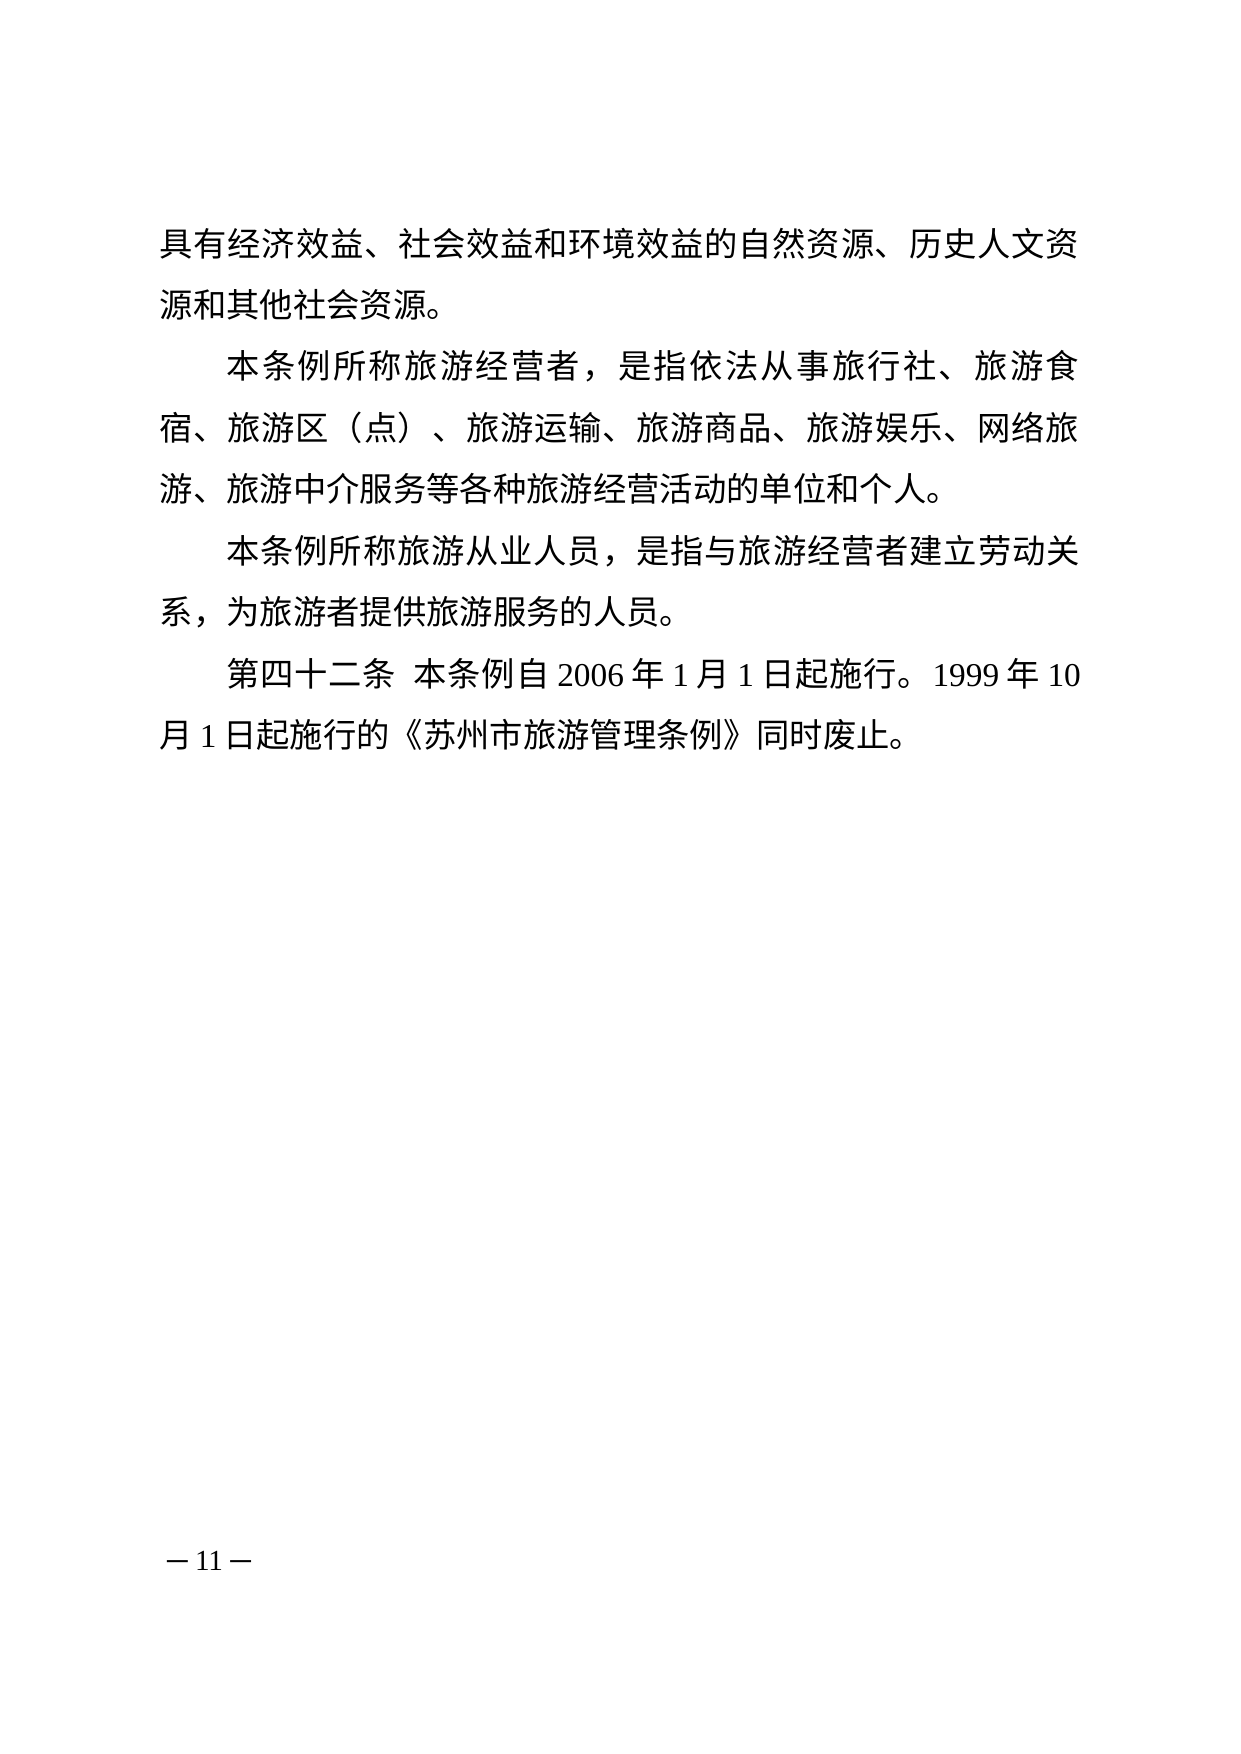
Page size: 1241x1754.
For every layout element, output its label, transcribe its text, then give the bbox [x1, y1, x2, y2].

text 本条例所称旅游从业人员，是指与旅游经营者建立劳动关系，为旅游者提供旅游服务的人员。 [159, 514, 1081, 637]
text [159, 207, 1081, 330]
text 第四十二条 本条例自施行。施行的《苏州市旅游管理条例》同时废止。 [159, 637, 1081, 760]
text 本条例所称旅游经营者，是指依法从事旅行社、旅游食宿、旅游区（点）、旅游运输、旅游商品、旅游娱乐、网络旅游、旅游中介服务等各种旅游经营活动的单位和个人。 [159, 330, 1081, 514]
